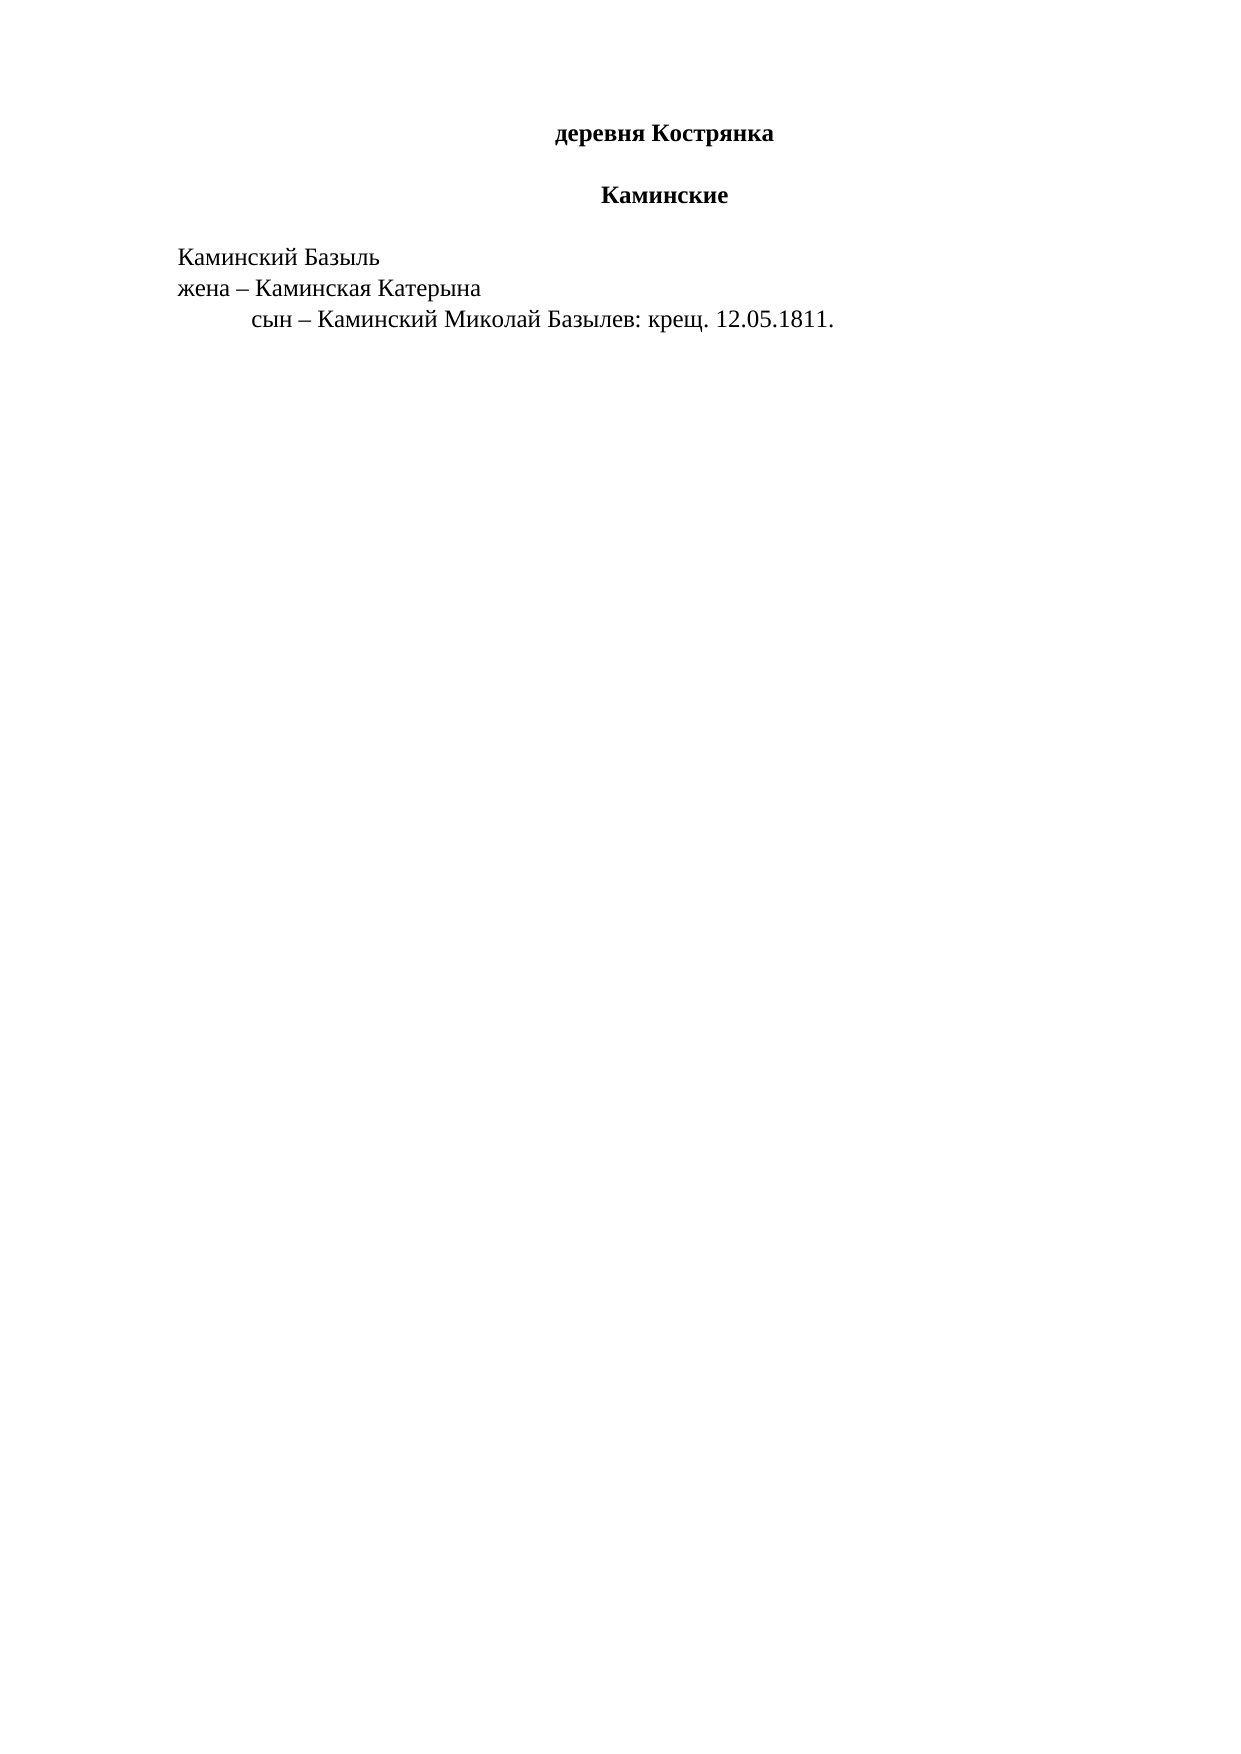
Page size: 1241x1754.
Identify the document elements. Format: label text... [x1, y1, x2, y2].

text деревня Кострянка [177, 118, 1152, 147]
text Каминский Базыль [177, 242, 1152, 271]
text сын – Каминский Миколай Базылев: крещ. 12.05.1811. [177, 304, 1152, 333]
text Каминские [177, 180, 1152, 209]
text жена – Каминская Катерына [177, 273, 1152, 302]
